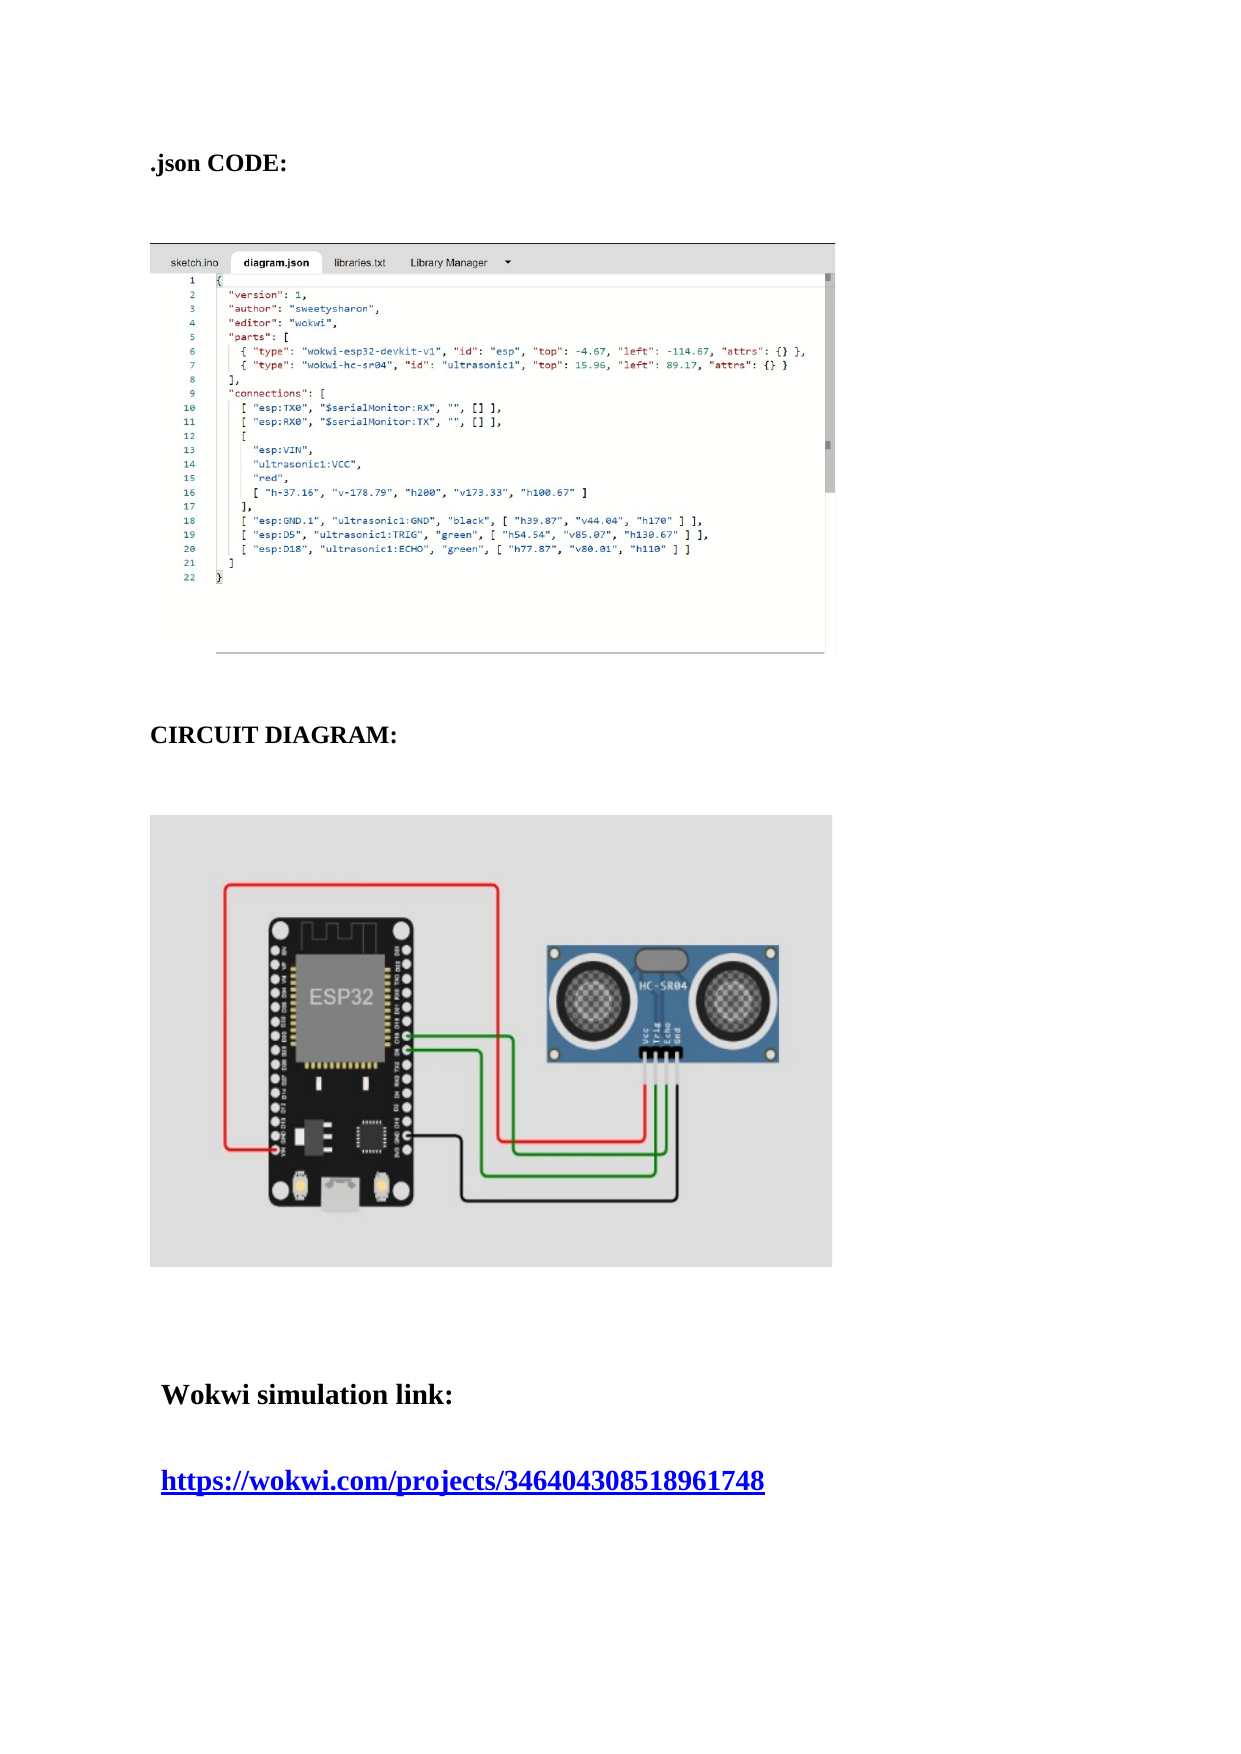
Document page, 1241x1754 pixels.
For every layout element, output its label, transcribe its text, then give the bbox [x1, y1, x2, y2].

text CIRCUIT DIAGRAM: [150, 720, 1153, 748]
text .json CODE: [150, 148, 1153, 177]
picture [150, 815, 833, 1267]
picture [150, 243, 836, 654]
text Wokwi simulation link: https://wokwi.com/projects/346404308518961748 [161, 1377, 842, 1496]
